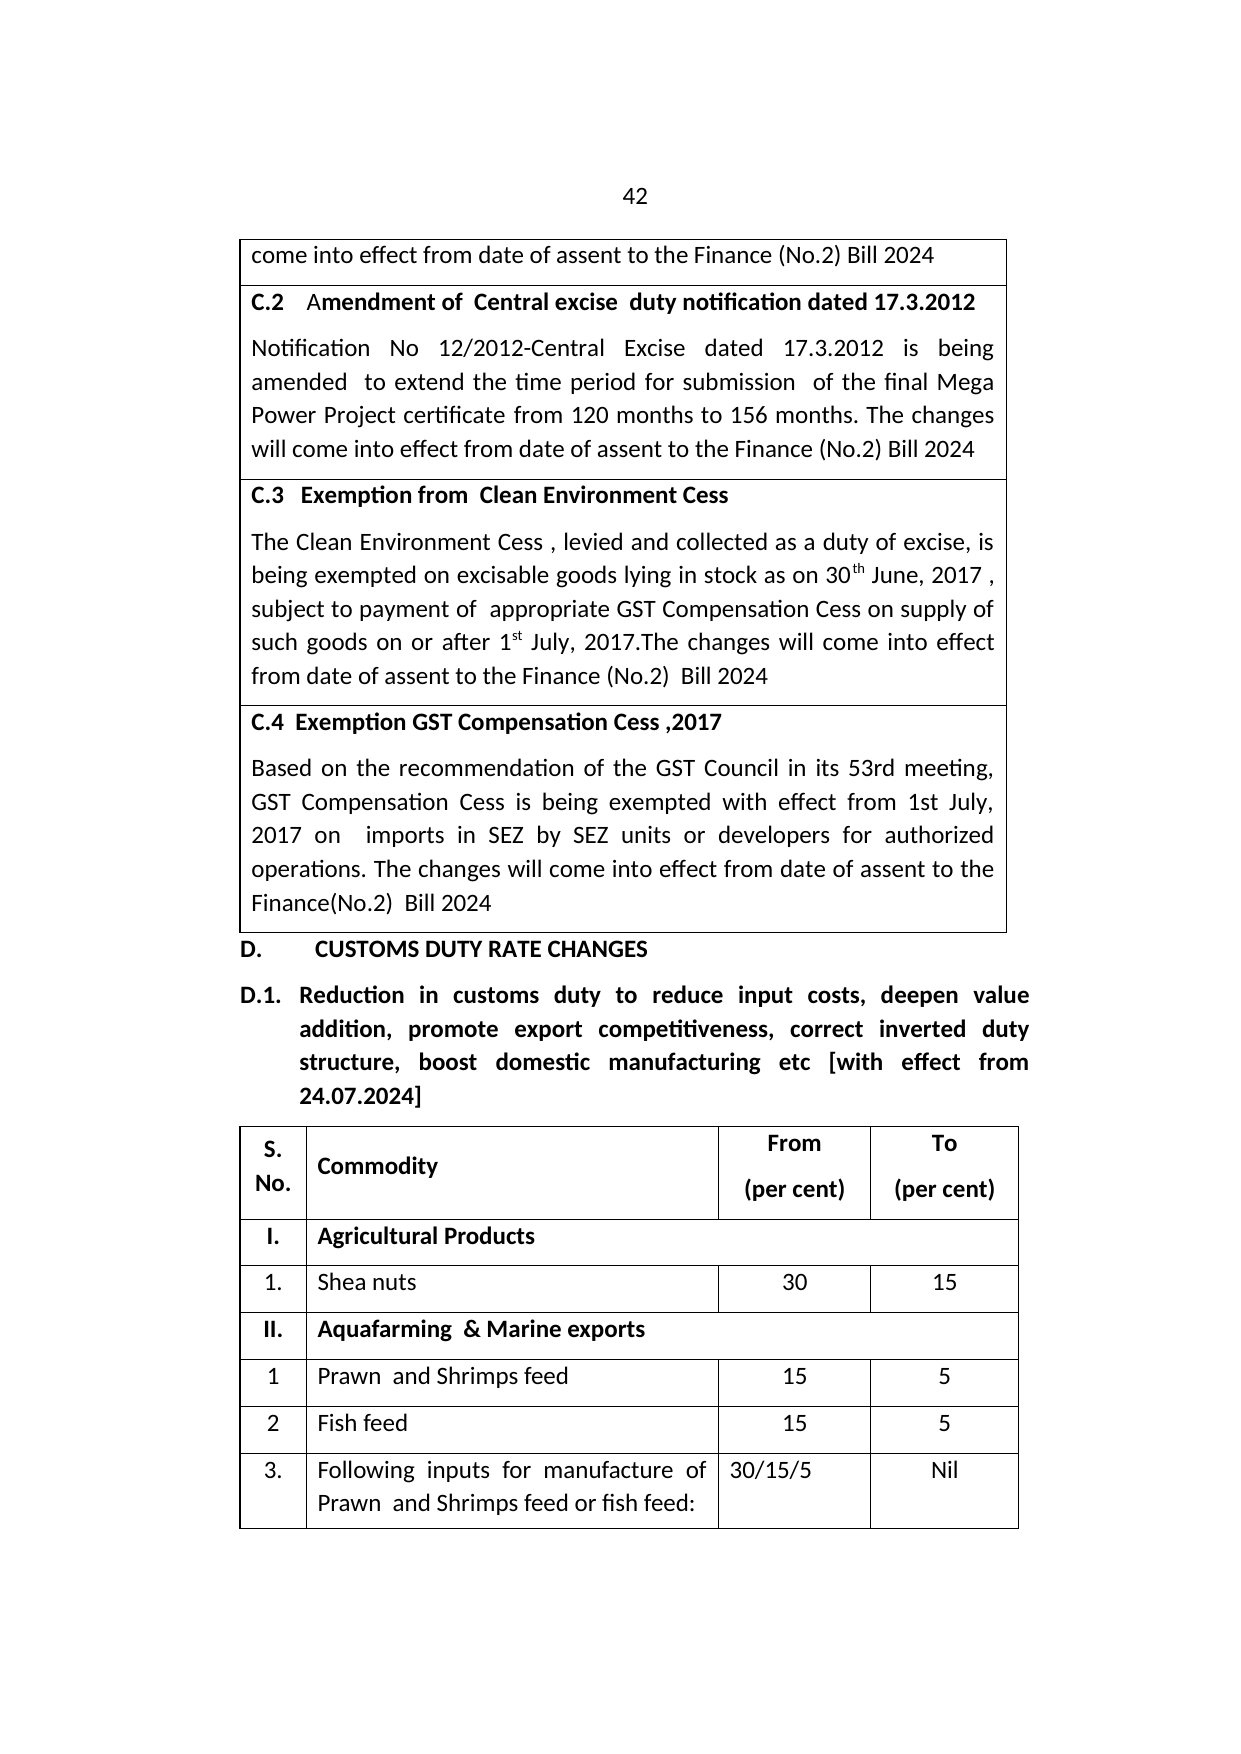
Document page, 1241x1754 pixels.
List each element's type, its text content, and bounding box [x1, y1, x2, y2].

table_cell Nil [871, 1454, 1018, 1528]
table_cell 30/15/5 [719, 1454, 870, 1528]
table_cell C.4 Exemption GST Compensation Cess ,2017 Based on the recommendation of the GST Council in its 53rd meeting, GST Compensation Cess is being exempted with effect from 1st July, 2017 on imports in SEZ by SEZ units or developers for authorized operations. The changes will come into effect from date of assent to the Finance(No.2) Bill 2024 [241, 706, 1006, 932]
table_cell C.3 Exemption from Clean Environment Cess The Clean Environment Cess , levied and collected as a duty of excise, is being exempted on excisable goods lying in stock as on 30th June, 2017 , subject to payment of appropriate GST Compensation Cess on supply of such goods on or after 1st July, 2017.The changes will come into effect from date of assent to the Finance (No.2) Bill 2024 [241, 480, 1006, 705]
table_header Commodity [307, 1127, 718, 1219]
table_cell 5 [871, 1407, 1018, 1453]
text D. CUSTOMS DUTY RATE CHANGES [240, 933, 1030, 964]
table_cell Fish feed [307, 1407, 718, 1453]
table_cell 1 [241, 1360, 306, 1406]
table_cell 2 [241, 1407, 306, 1453]
table_cell 15 [871, 1266, 1018, 1312]
table_cell 5 [871, 1360, 1018, 1406]
text D.1. Reduction in customs duty to reduce input costs, deepen value addition, promote export competitiveness, correct inverted duty structure, boost domestic manufacturing etc [with effect from 24.07.2024] [240, 979, 1030, 1111]
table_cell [307, 1454, 718, 1528]
table_cell Prawn and Shrimps feed [307, 1360, 718, 1406]
table_cell II. [241, 1313, 306, 1359]
table_cell C.2 Amendment of Central excise duty notification dated 17.3.2012 Notification No 12/2012-Central Excise dated 17.3.2012 is being amended to extend the time period for submission of the final Mega Power Project certificate from 120 months to 156 months. The changes will come into effect from date of assent to the Finance (No.2) Bill 2024 [241, 286, 1006, 478]
table_header From (per cent) [719, 1127, 870, 1219]
table_cell 15 [719, 1407, 870, 1453]
table_cell Shea nuts [307, 1266, 718, 1312]
table_cell 15 [719, 1360, 870, 1406]
table_cell Aquafarming & Marine exports [307, 1313, 1018, 1359]
table_cell I. [241, 1220, 306, 1265]
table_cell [241, 240, 1006, 285]
table_cell 3. [241, 1454, 306, 1528]
table_header S. No. [241, 1127, 306, 1219]
table_cell 1. [241, 1266, 306, 1312]
table_cell Agricultural Products [307, 1220, 1018, 1265]
table_cell 30 [719, 1266, 870, 1312]
table_header To (per cent) [871, 1127, 1018, 1219]
